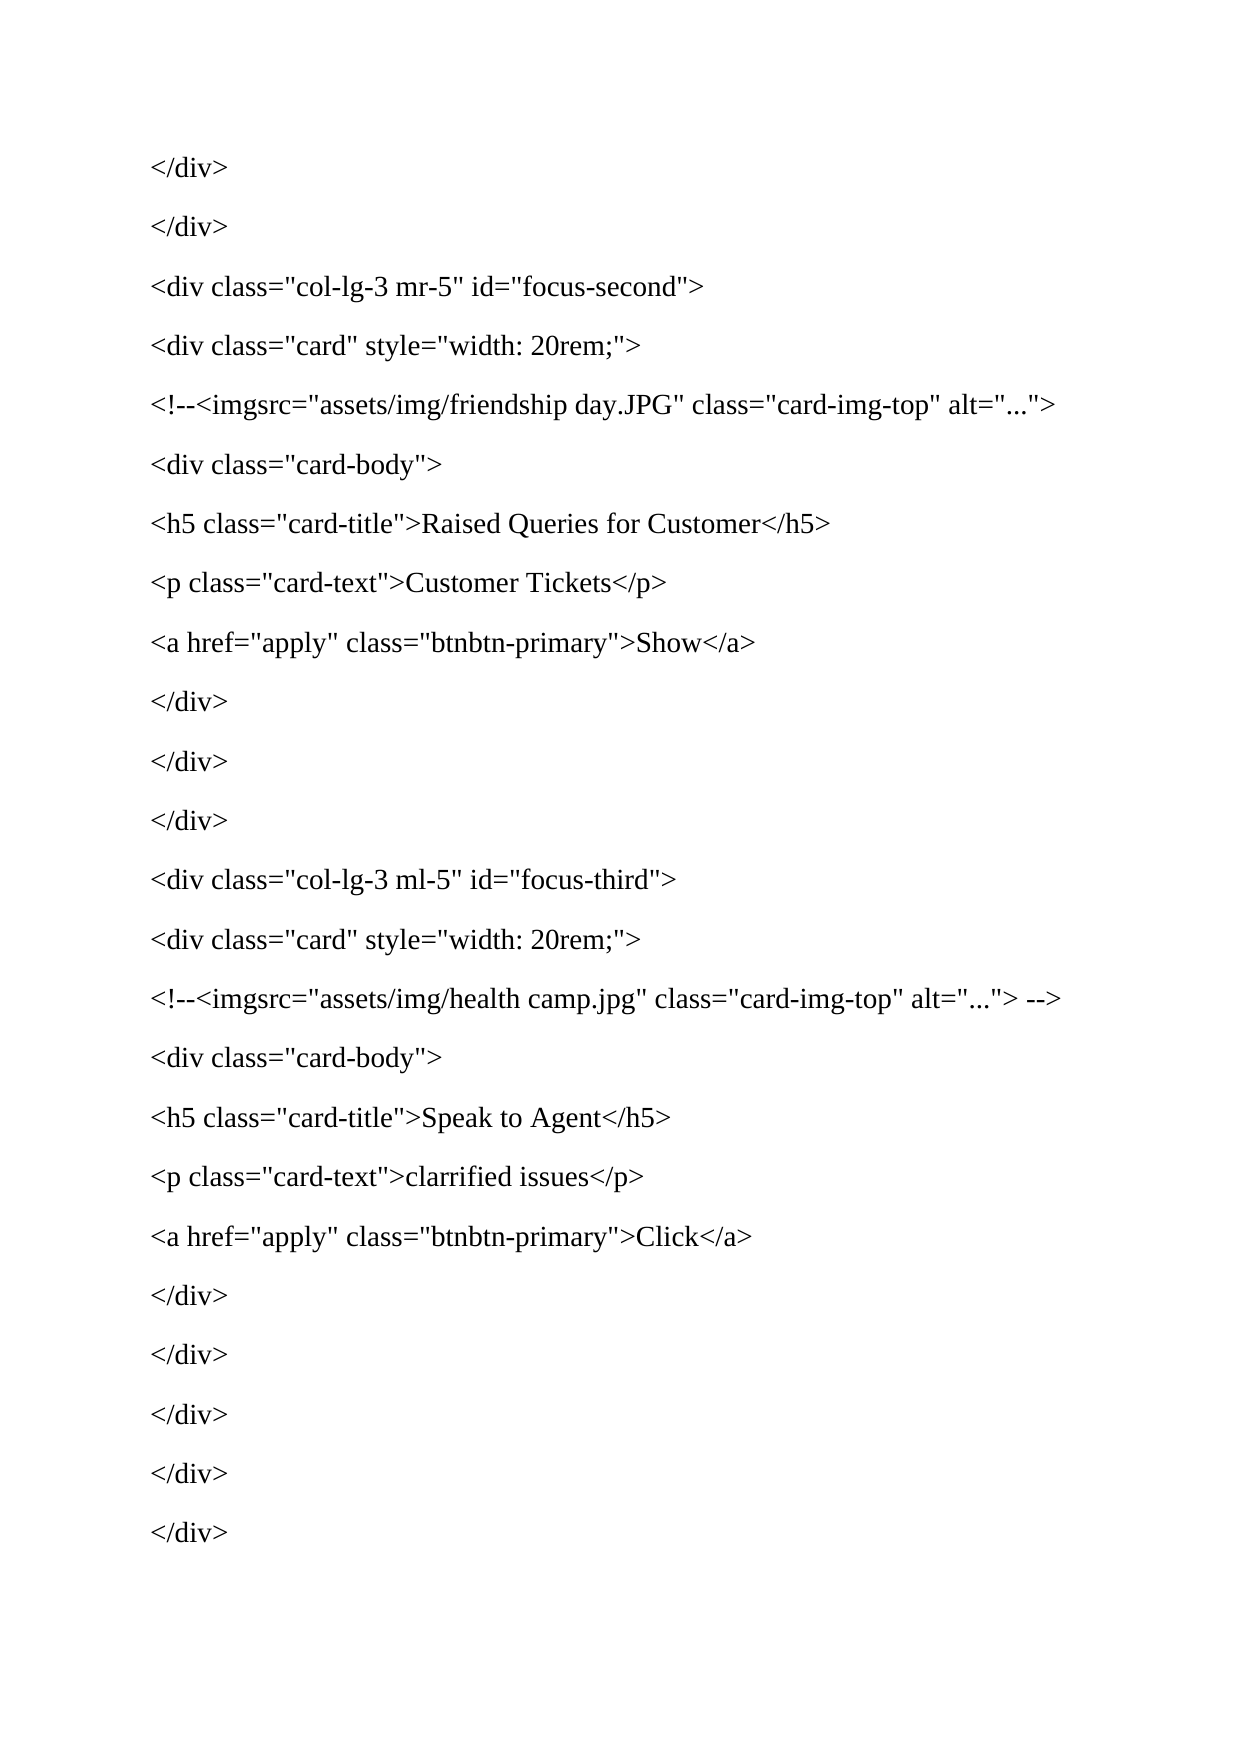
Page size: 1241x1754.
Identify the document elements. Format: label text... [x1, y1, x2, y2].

text <h5 class="card-title">Raised Queries for Customer</h5> [150, 506, 1090, 540]
text </div> [150, 1278, 1090, 1312]
text <div class="col-lg-3 mr-5" id="focus-second"> [150, 269, 1090, 302]
text </div> [150, 1397, 1090, 1430]
text <a href="apply" class="btnbtn-primary">Show</a> [150, 625, 1090, 658]
text </div> [150, 150, 1090, 183]
text <!--<imgsrc="assets/img/health camp.jpg" class="card-img-top" alt="..."> --> [150, 981, 1090, 1015]
text </div> [150, 1337, 1090, 1371]
text </div> [150, 1456, 1090, 1490]
text <p class="card-text">Customer Tickets</p> [150, 566, 1090, 599]
text </div> [150, 744, 1090, 777]
text </div> [150, 803, 1090, 837]
text <h5 class="card-title">Speak to Agent</h5> [150, 1100, 1090, 1133]
text <p class="card-text">clarrified issues</p> [150, 1159, 1090, 1193]
text <a href="apply" class="btnbtn-primary">Click</a> [150, 1219, 1090, 1252]
text <div class="card-body"> [150, 447, 1090, 480]
text <div class="card" style="width: 20rem;"> [150, 922, 1090, 955]
text <div class="card" style="width: 20rem;"> [150, 328, 1090, 362]
text <div class="card-body"> [150, 1041, 1090, 1074]
text <div class="col-lg-3 ml-5" id="focus-third"> [150, 862, 1090, 896]
text </div> [150, 684, 1090, 718]
text </div> [150, 209, 1090, 243]
text <!--<imgsrc="assets/img/friendship day.JPG" class="card-img-top" alt="..."> [150, 387, 1090, 421]
text </div> [150, 1516, 1090, 1549]
